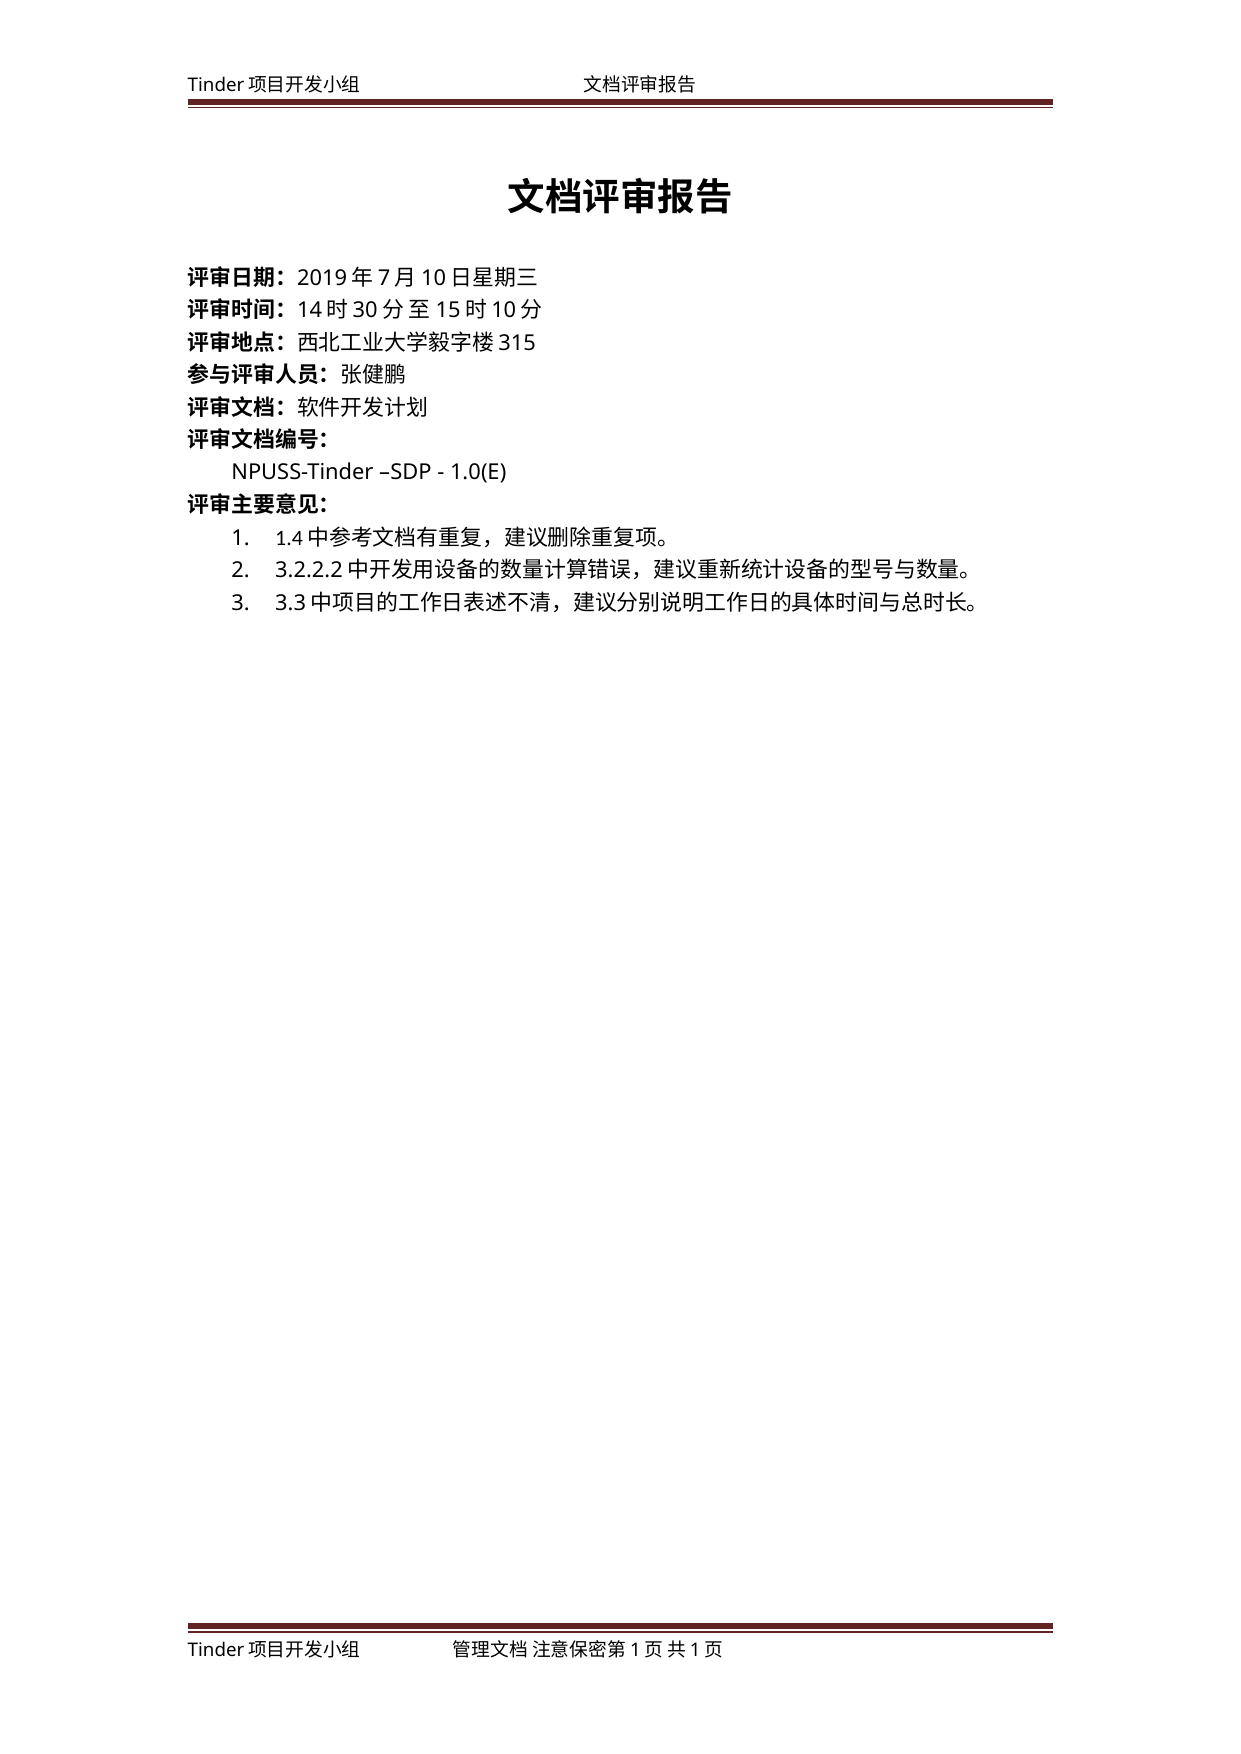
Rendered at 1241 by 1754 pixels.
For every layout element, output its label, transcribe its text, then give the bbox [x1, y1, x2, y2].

text 评审文档编号： [187, 422, 1053, 454]
text 评审文档： [187, 389, 1053, 422]
text 参与评审人员： [187, 357, 1053, 389]
text 文档评审报告 [187, 162, 1053, 227]
text 评审地点： [187, 324, 1053, 357]
text 评审时间： 至 [187, 292, 1053, 324]
text 评审日期： [187, 259, 1053, 292]
text 评审主要意见： [187, 487, 1053, 519]
text NPUSS-Tinder – - (E) [187, 454, 1053, 487]
